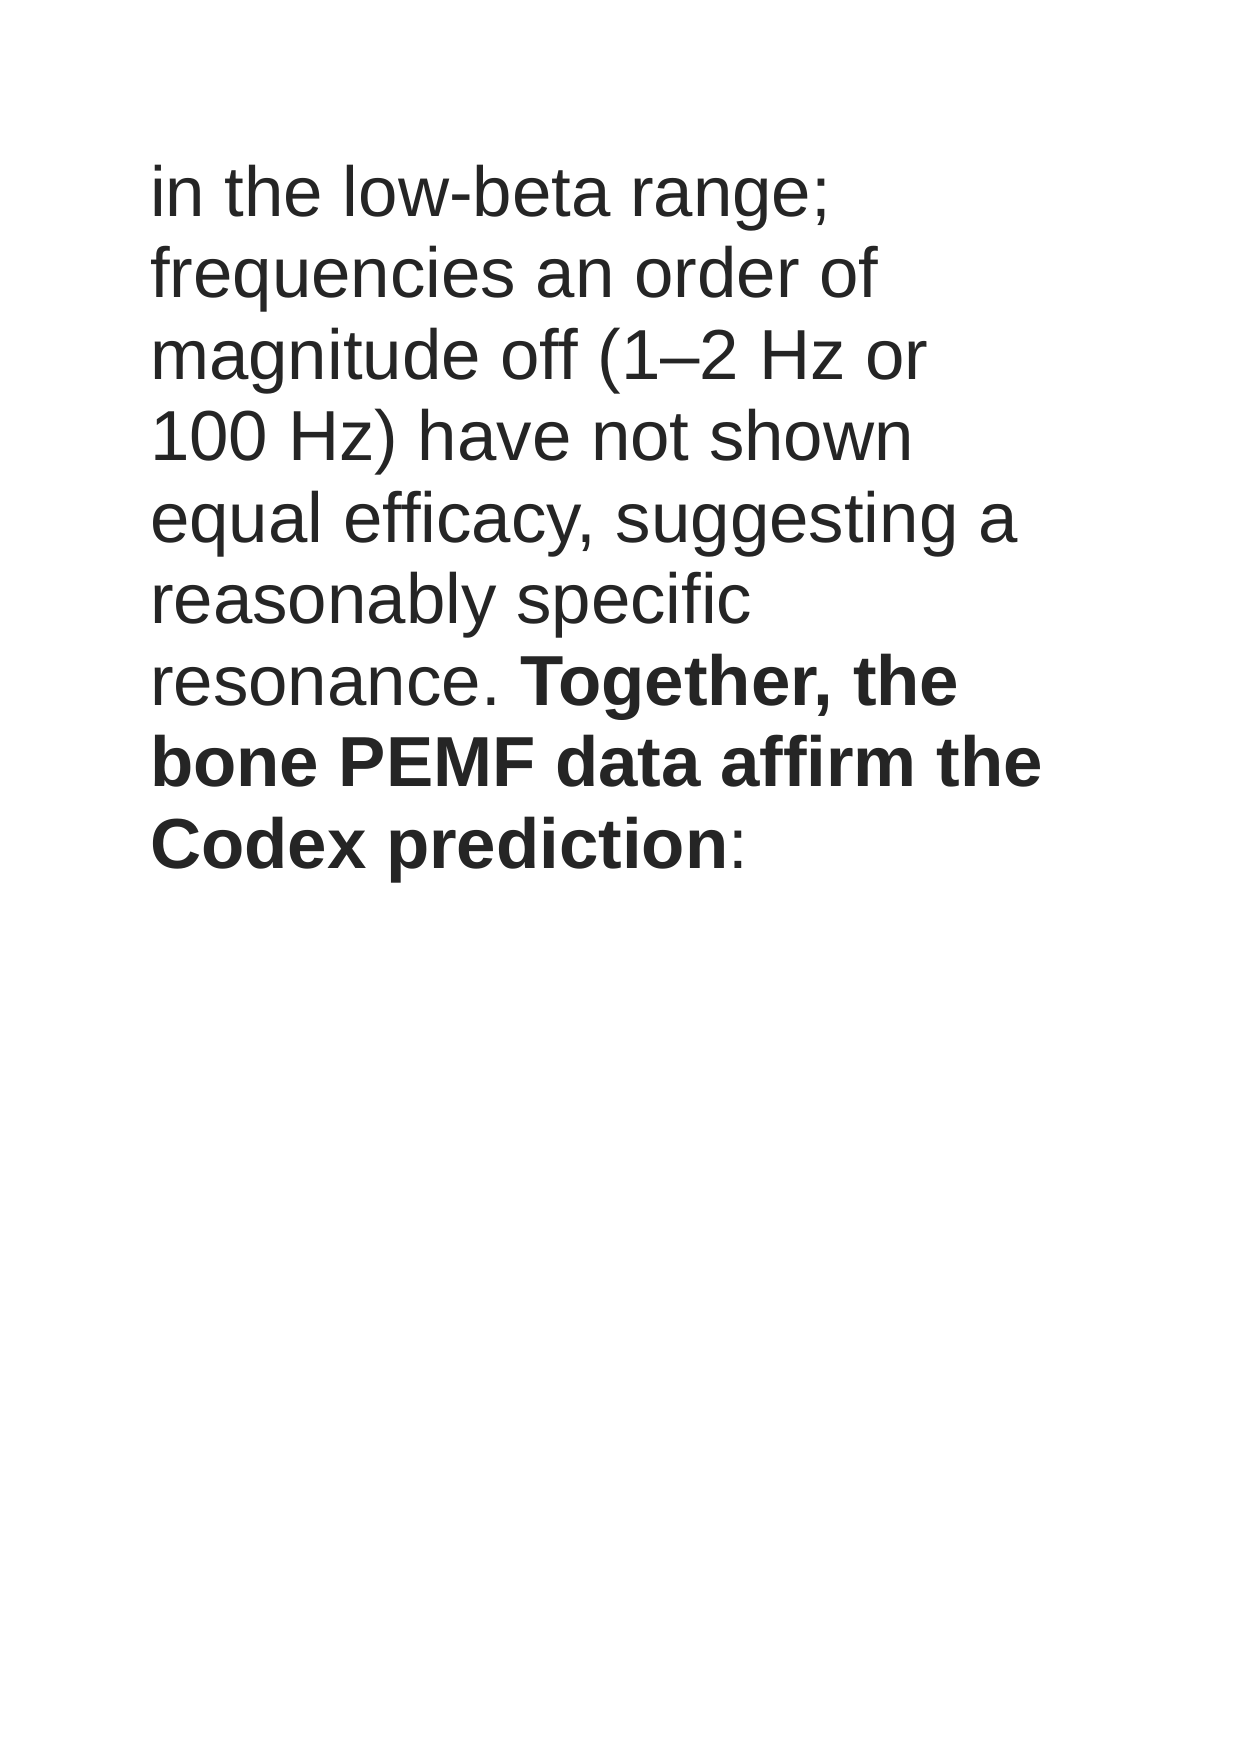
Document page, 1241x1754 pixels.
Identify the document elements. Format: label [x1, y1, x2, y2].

text [150, 150, 1090, 964]
